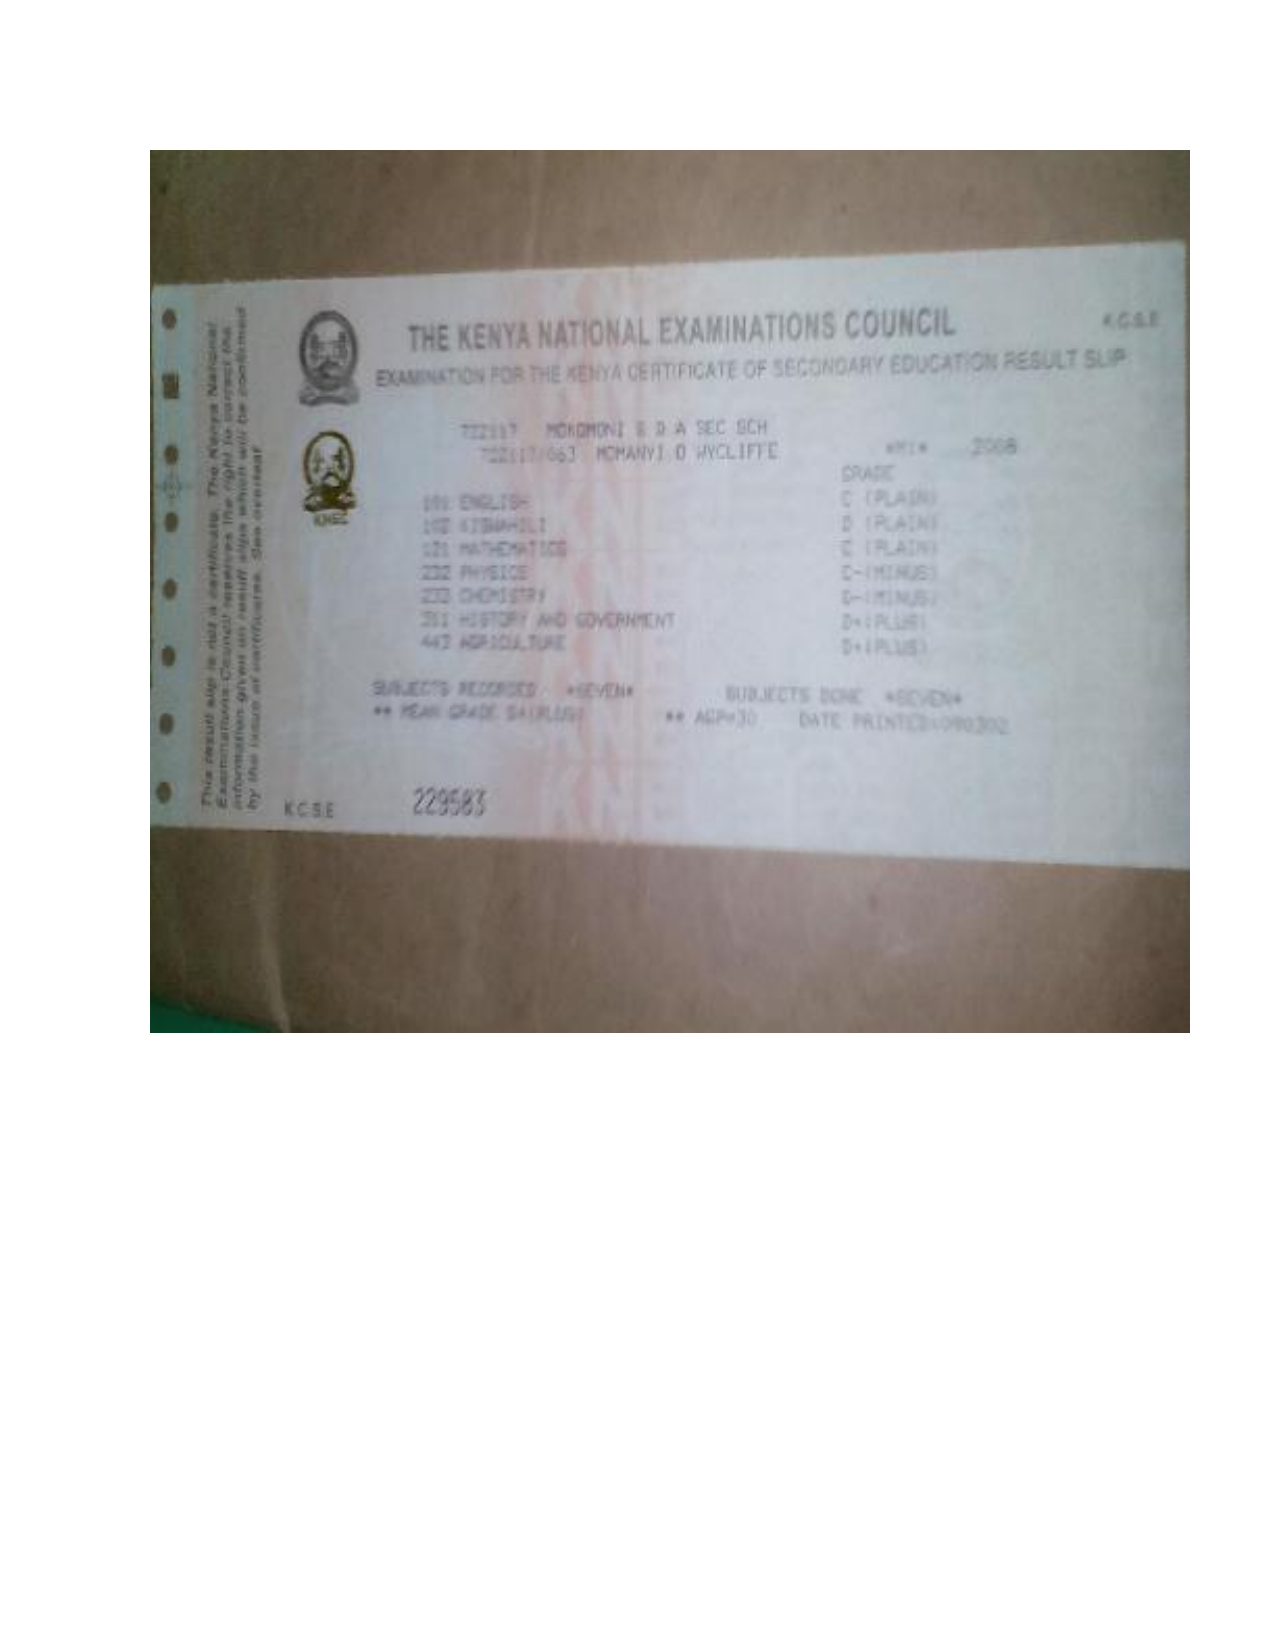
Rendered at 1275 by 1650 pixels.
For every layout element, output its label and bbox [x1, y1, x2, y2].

picture [150, 150, 1190, 1033]
